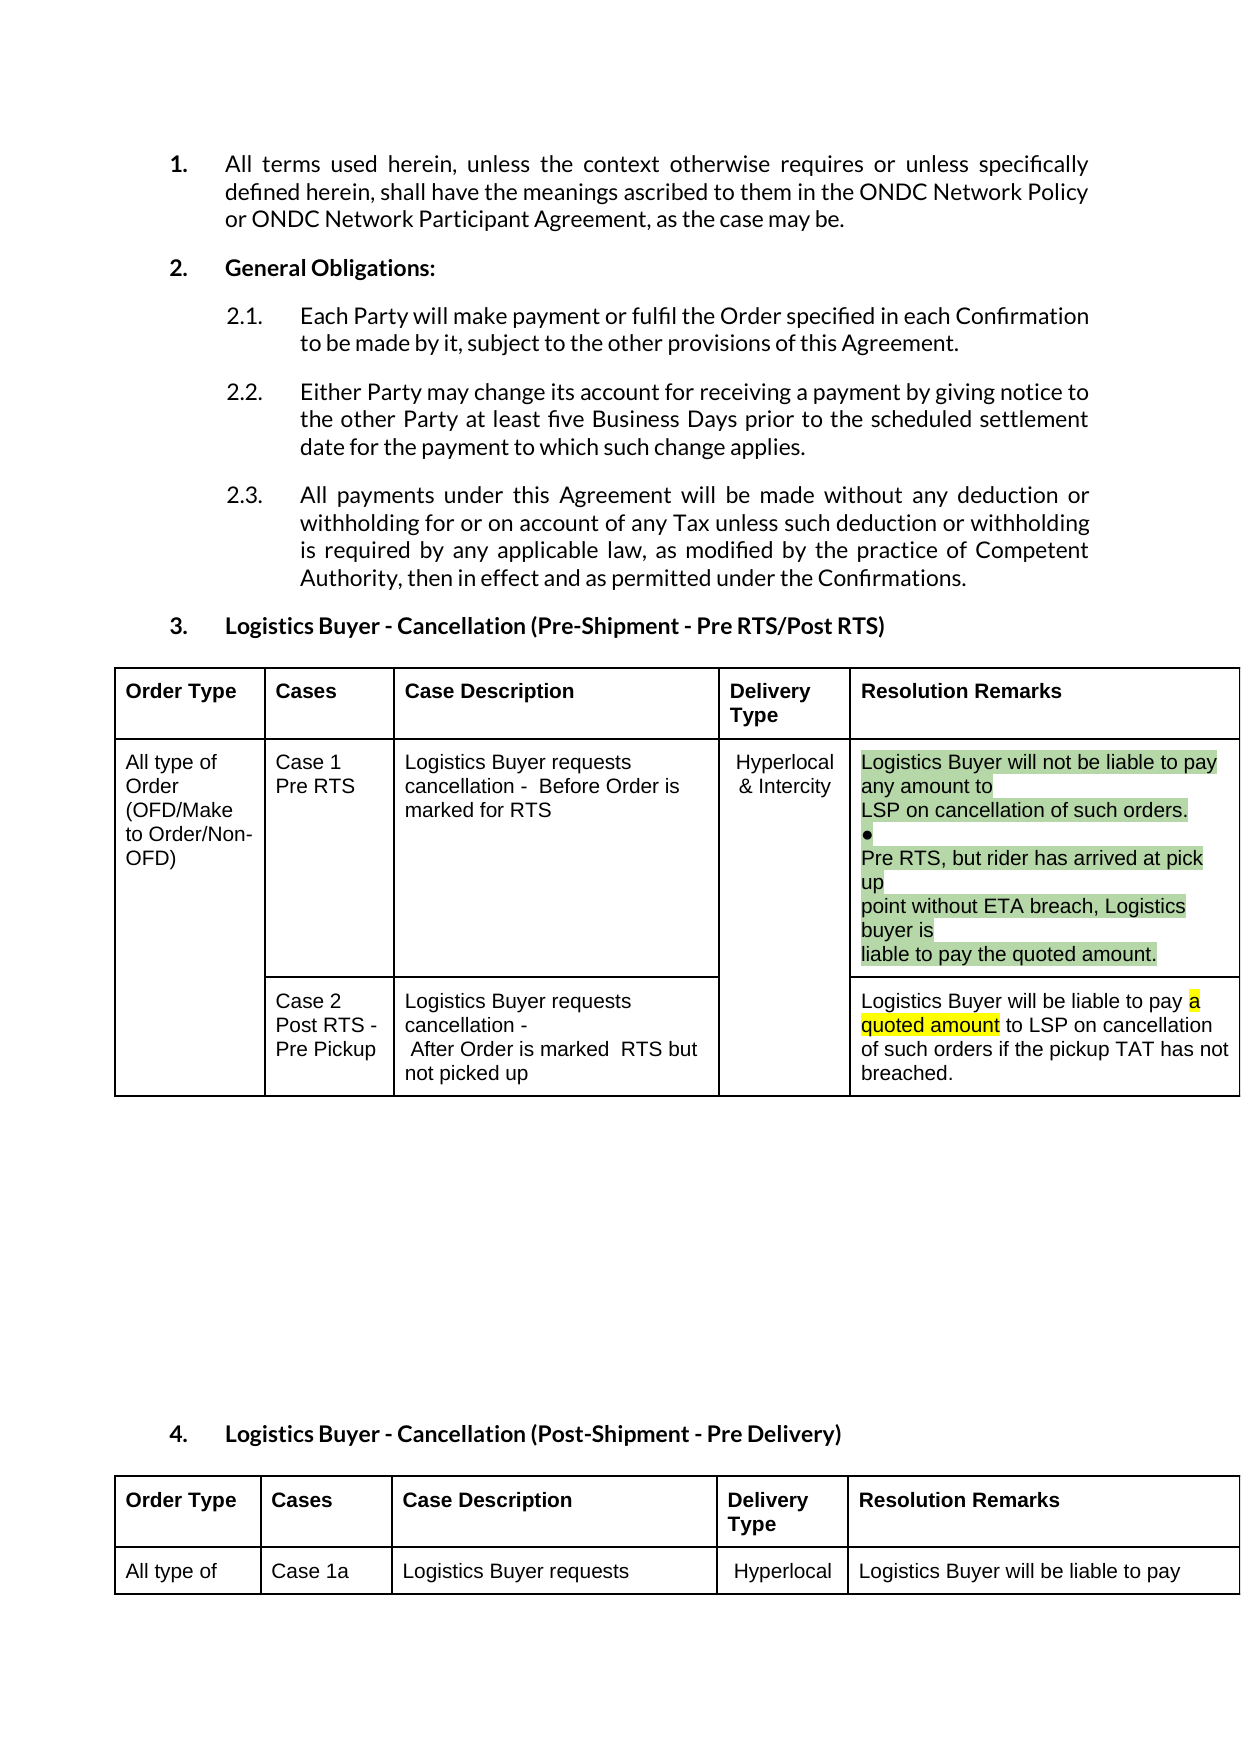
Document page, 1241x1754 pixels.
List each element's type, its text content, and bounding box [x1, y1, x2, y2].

table_header Order Type [116, 1477, 260, 1546]
list Either Party may change its account for receiving a payment by giving notice to the other Party at least five Business Days prior to the scheduled settlement date for the payment to which such change applies. [262, 377, 1090, 460]
table_cell Logistics Buyer requests cancellation - Before Order is marked for RTS [395, 740, 718, 976]
list General Obligations: [187, 253, 1090, 281]
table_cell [116, 1548, 260, 1593]
list Each Party will make payment or fulfil the Order specified in each Confirmation to be made by it, subject to the other provisions of this Agreement. [262, 302, 1090, 357]
list All payments under this Agreement will be made without any deduction or withholding for or on account of any Tax unless such deduction or withholding is required by any applicable law, as modified by the practice of Competent Authority, then in effect and as permitted under the Confirmations. [262, 481, 1090, 591]
list All terms used herein, unless the context otherwise requires or unless specifically defined herein, shall have the meanings ascribed to them in the ONDC Network Policy or ONDC Network Participant Agreement, as the case may be. [187, 150, 1090, 232]
table_cell Case 1 Pre RTS [266, 740, 393, 976]
table_cell Logistics Buyer will be liable to pay a quoted amount to LSP on cancellation of such orders if the pickup TAT has not breached. [851, 978, 1239, 1095]
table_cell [262, 1548, 391, 1593]
table_header Case Description [395, 669, 718, 737]
list Logistics Buyer - Cancellation (Pre-Shipment - Pre RTS/Post RTS) [187, 612, 1090, 639]
table_header Resolution Remarks [851, 669, 1239, 737]
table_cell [393, 1548, 716, 1593]
table_header Cases [262, 1477, 391, 1546]
table_header Cases [266, 669, 393, 737]
table_header Order Type [116, 669, 264, 737]
table_cell All type of Order (OFD/Make to Order/Non-OFD) [116, 740, 264, 1095]
table_cell Logistics Buyer requests cancellation - After Order is marked RTS but not picked up [395, 978, 718, 1095]
table_header Resolution Remarks [849, 1477, 1239, 1546]
table_cell Hyperlocal & Intercity [720, 740, 849, 1095]
table_header Delivery Type [718, 1477, 847, 1546]
table_header Delivery Type [720, 669, 849, 737]
table_header Case Description [393, 1477, 716, 1546]
table_cell Case 2 Post RTS - Pre Pickup [266, 978, 393, 1095]
list Logistics Buyer - Cancellation (Post-Shipment - Pre Delivery) [187, 1420, 1090, 1448]
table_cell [718, 1548, 847, 1593]
table_cell Logistics Buyer will not be liable to pay any amount to LSP on cancellation of such orders. ● Pre RTS, but rider has arrived at pick up point without ETA breach, Logistics buyer is liable to pay the quoted amount. [851, 740, 1239, 976]
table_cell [849, 1548, 1239, 1593]
